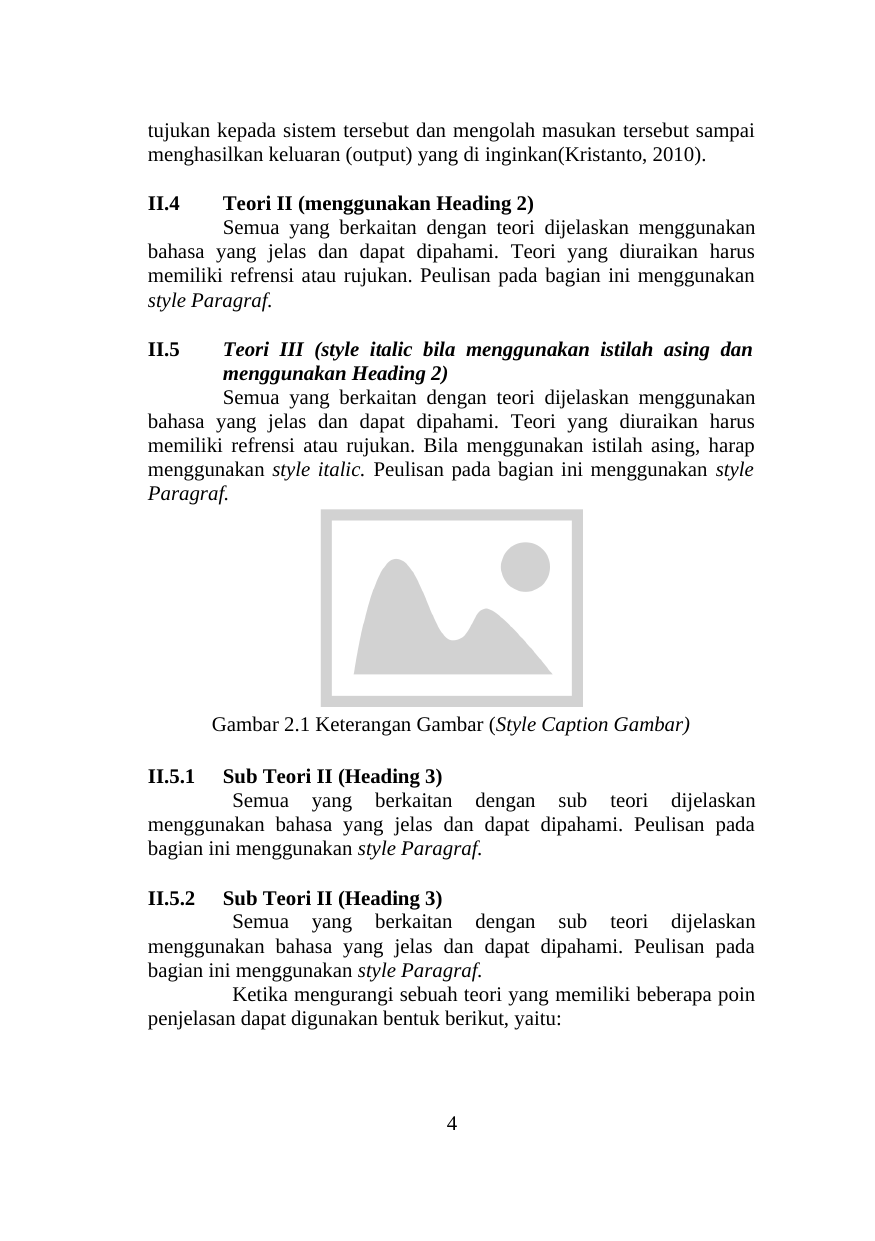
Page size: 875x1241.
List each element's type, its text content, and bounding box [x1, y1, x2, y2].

picture [314, 505, 590, 712]
text Semua yang berkaitan dengan teori dijelaskan menggunakan bahasa yang jelas dan dapat dipahami. Teori yang diuraikan harus memiliki refrensi atau rujukan. Bila menggunakan istilah asing, harap menggunakan style italic. Peulisan pada bagian ini menggunakan style Paragraf. [148, 385, 756, 505]
subtitle Teori II (menggunakan Heading 2) [148, 191, 756, 215]
text Gambar 2.1 Keterangan Gambar (Style Caption Gambar) [148, 712, 756, 736]
subtitle Sub Teori II (Heading 3) [148, 885, 756, 909]
text Semua yang berkaitan dengan sub teori dijelaskan menggunakan bahasa yang jelas dan dapat dipahami. Peulisan pada bagian ini menggunakan style Paragraf. [148, 788, 756, 860]
subtitle Teori III (style italic bila menggunakan istilah asing dan menggunakan Heading 2) [148, 337, 756, 385]
subtitle Sub Teori II (Heading 3) [148, 764, 756, 788]
text Ketika mengurangi sebuah teori yang memiliki beberapa poin penjelasan dapat digunakan bentuk berikut, yaitu: [148, 982, 756, 1030]
text Semua yang berkaitan dengan sub teori dijelaskan menggunakan bahasa yang jelas dan dapat dipahami. Peulisan pada bagian ini menggunakan style Paragraf. [148, 909, 756, 982]
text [148, 118, 756, 166]
